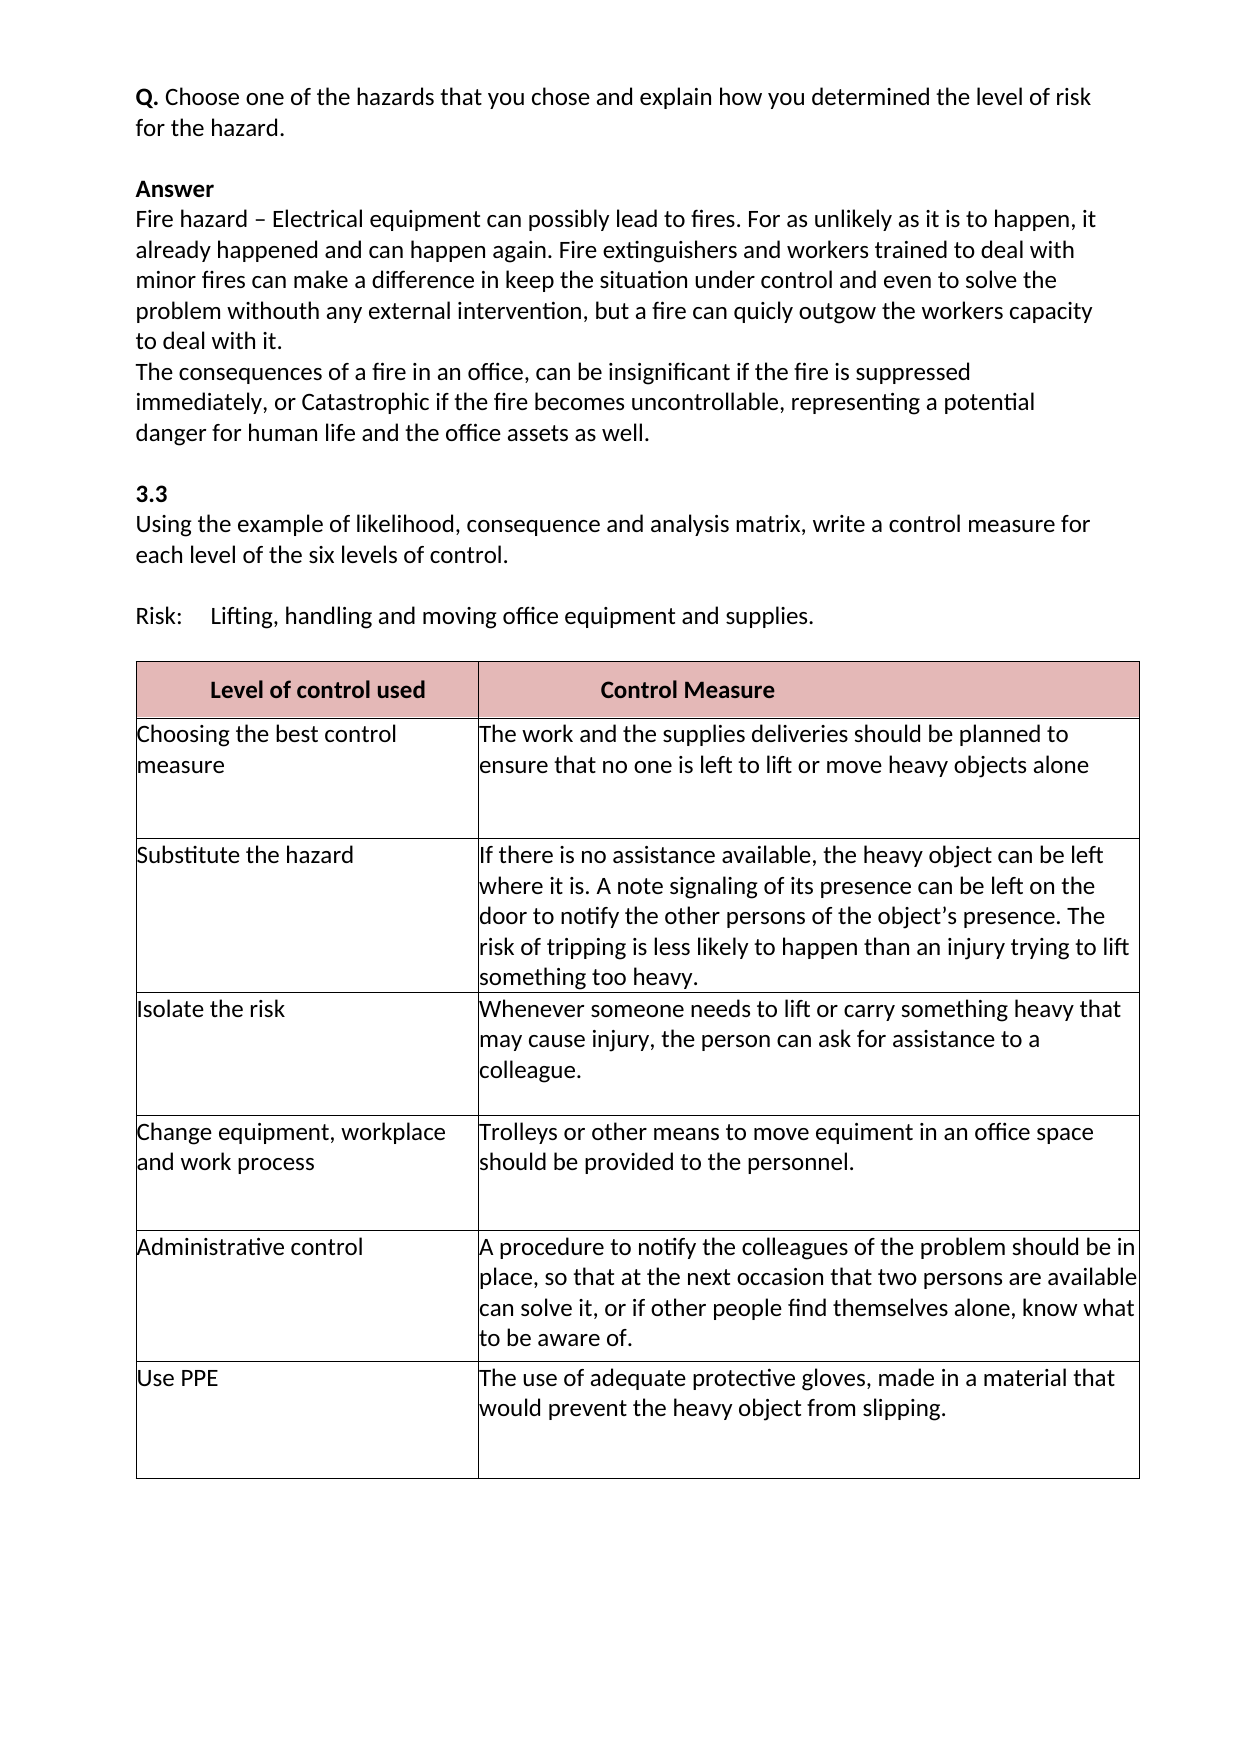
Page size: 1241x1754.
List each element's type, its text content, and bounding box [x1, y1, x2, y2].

table_cell The work and the supplies deliveries should be planned to ensure that no one is left to lift or move heavy objects alone [479, 719, 1139, 838]
table_cell Isolate the risk [137, 993, 478, 1115]
table_cell Whenever someone needs to lift or carry something heavy that may cause injury, the person can ask for assistance to a colleague. [479, 993, 1139, 1115]
table_cell A procedure to notify the colleagues of the problem should be in place, so that at the next occasion that two persons are available can solve it, or if other people find themselves alone, know what to be aware of. [479, 1231, 1139, 1361]
table_header Level of control used [137, 662, 478, 717]
table_cell Change equipment, workplace and work process [137, 1116, 478, 1229]
text Answer [135, 173, 1105, 203]
text Q. Choose one of the hazards that you chose and explain how you determined the level of risk for the hazard. [135, 81, 1105, 142]
table_cell The use of adequate protective gloves, made in a material that would prevent the heavy object from slipping. [479, 1362, 1139, 1477]
table_cell Administrative control [137, 1231, 478, 1361]
text Risk: Lifting, handling and moving office equipment and supplies. [135, 600, 1105, 631]
table_cell Choosing the best control measure [137, 719, 478, 838]
text Using the example of likelihood, consequence and analysis matrix, write a control measure for each level of the six levels of control. [135, 508, 1105, 569]
table_cell Trolleys or other means to move equiment in an office space should be provided to the personnel. [479, 1116, 1139, 1229]
table_header Control Measure [479, 662, 1139, 717]
text Fire hazard – Electrical equipment can possibly lead to fires. For as unlikely as it is to happen, it already happened and can happen again. Fire extinguishers and workers trained to deal with minor fires can make a difference in keep the situation under control and even to solve the problem withouth any external intervention, but a fire can quicly outgow the workers capacity to deal with it. [135, 203, 1105, 356]
text 3.3 [135, 478, 1105, 508]
table_cell Substitute the hazard [137, 839, 478, 992]
text The consequences of a fire in an office, can be insignificant if the fire is suppressed immediately, or Catastrophic if the fire becomes uncontrollable, representing a potential danger for human life and the office assets as well. [135, 356, 1105, 447]
table_cell Use PPE [137, 1362, 478, 1477]
table_cell If there is no assistance available, the heavy object can be left where it is. A note signaling of its presence can be left on the door to notify the other persons of the object’s presence. The risk of tripping is less likely to happen than an injury trying to lift something too heavy. [479, 839, 1139, 992]
